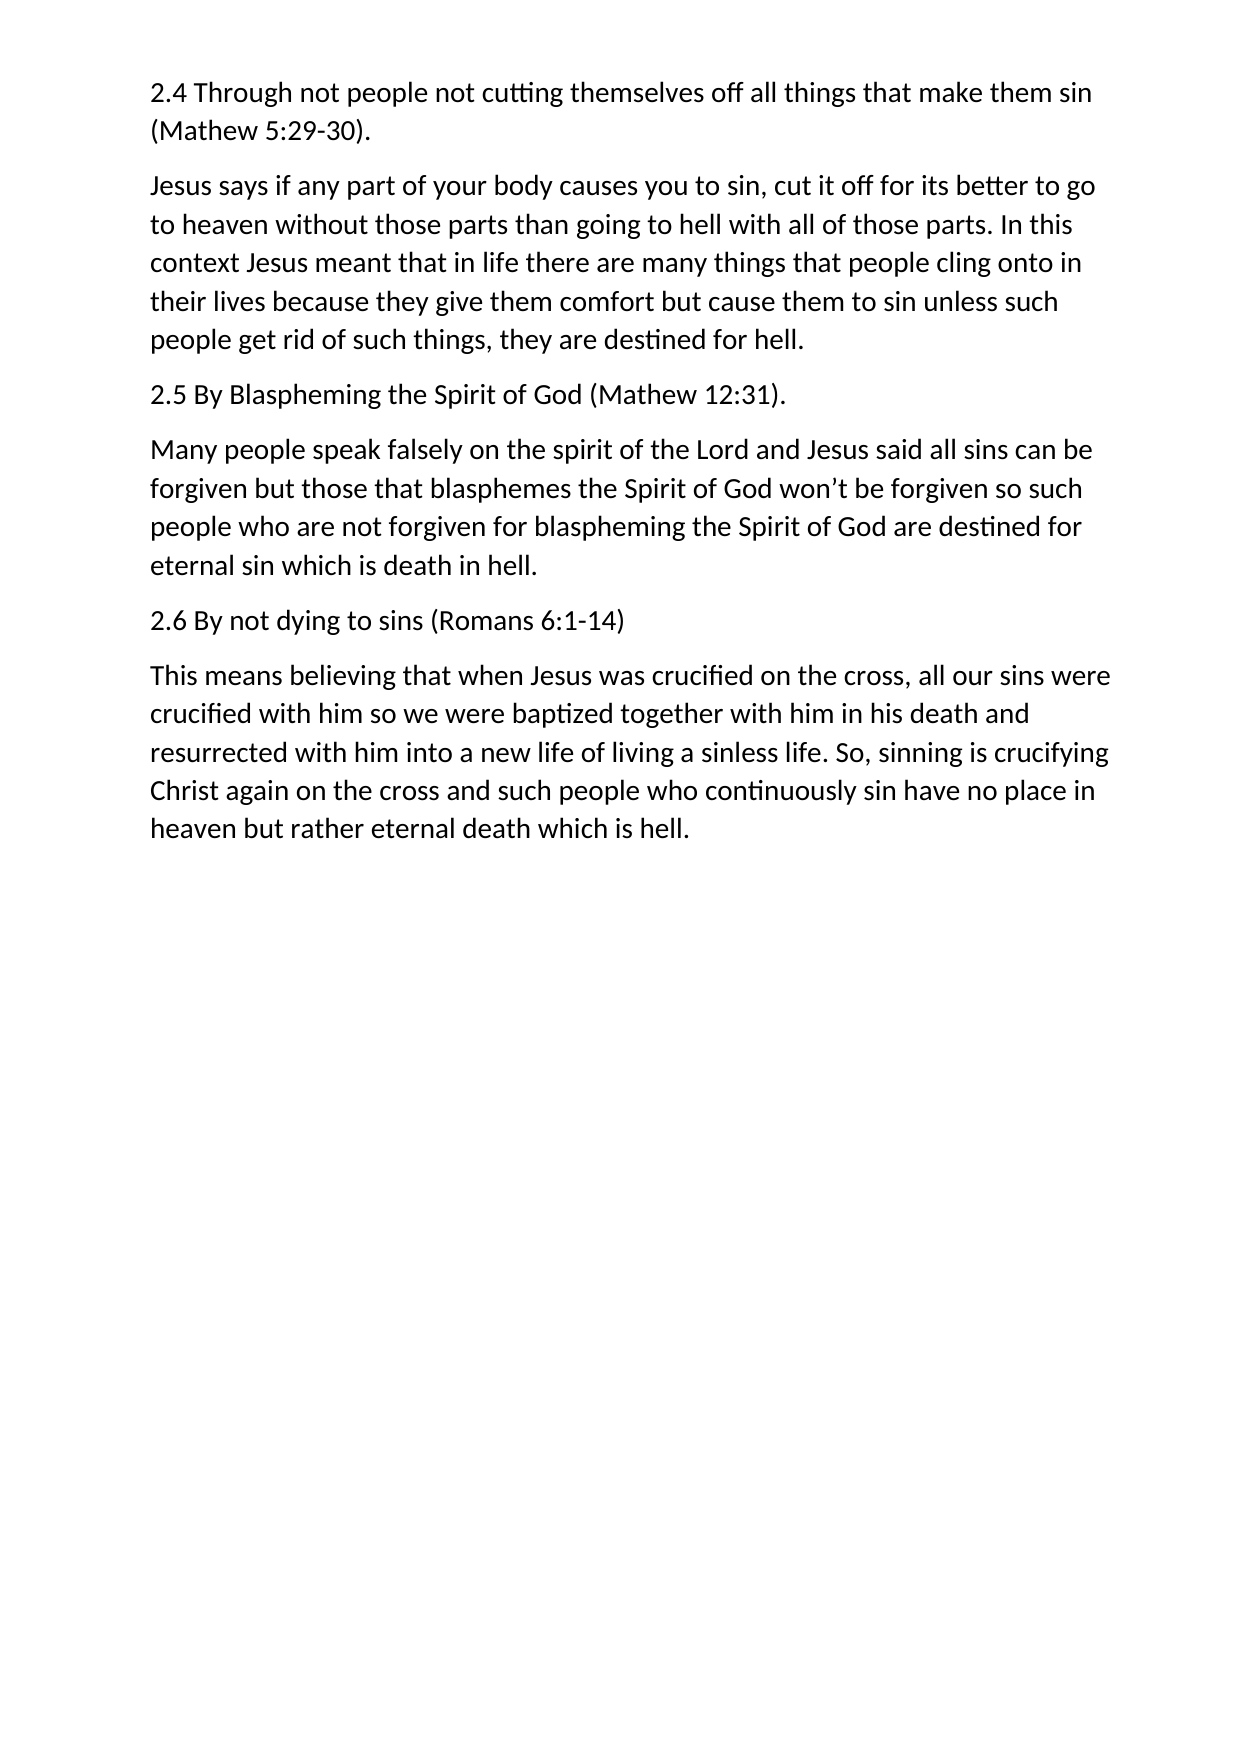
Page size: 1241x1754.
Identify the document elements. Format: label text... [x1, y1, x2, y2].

text Many people speak falsely on the spirit of the Lord and Jesus said all sins can be forgiven but those that blasphemes the Spirit of God won’t be forgiven so such people who are not forgiven for blaspheming the Spirit of God are destined for eternal sin which is death in hell. [150, 431, 1122, 582]
text 2.5 By Blaspheming the Spirit of God (Mathew 12:31). [150, 376, 1122, 412]
text 2.4 Through not people not cutting themselves off all things that make them sin (Mathew 5:29-30). [150, 74, 1122, 148]
text Jesus says if any part of your body causes you to sin, cut it off for its better to go to heaven without those parts than going to hell with all of those parts. In this context Jesus meant that in life there are many things that people cling onto in their lives because they give them comfort but cause them to sin unless such people get rid of such things, they are destined for hell. [150, 167, 1122, 357]
text This means believing that when Jesus was crucified on the cross, all our sins were crucified with him so we were baptized together with him in his death and resurrected with him into a new life of living a sinless life. So, sinning is crucifying Christ again on the cross and such people who continuously sin have no place in heaven but rather eternal death which is hell. [150, 657, 1122, 846]
text 2.6 By not dying to sins (Romans 6:1-14) [150, 602, 1122, 637]
